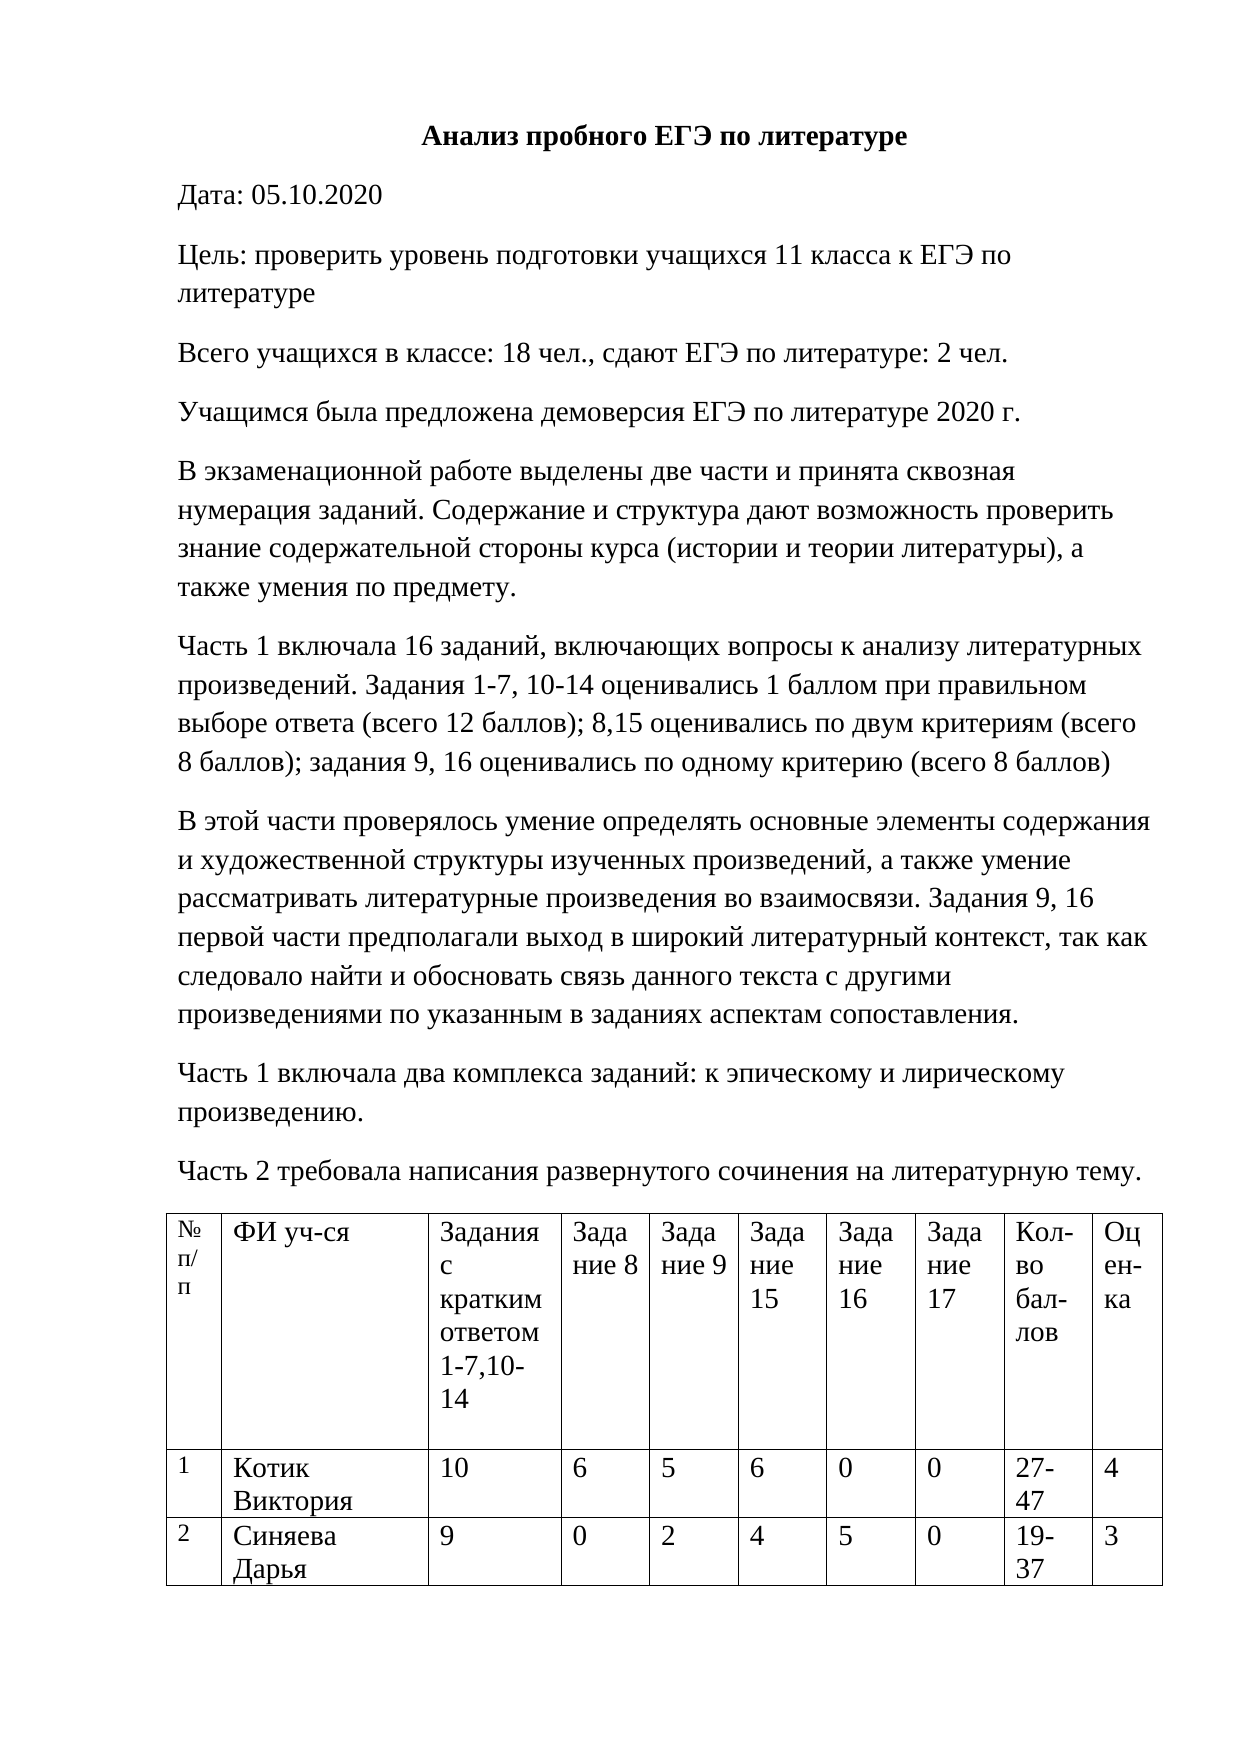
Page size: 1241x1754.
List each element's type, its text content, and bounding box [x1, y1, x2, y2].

table_header Задание 17 [916, 1214, 1004, 1449]
table_header Кол-во бал-лов [1005, 1214, 1092, 1449]
table_cell 2 [167, 1518, 221, 1585]
table_cell 0 [916, 1518, 1004, 1585]
text Дата: 05.10.2020 [177, 177, 1152, 211]
table_header Задания с кратким ответом1-7,10-14 [429, 1214, 561, 1449]
table_header № п/п [167, 1214, 221, 1449]
table_cell Синяева Дарья [222, 1518, 428, 1585]
table_cell 10 [429, 1450, 561, 1517]
table_header Задание 15 [739, 1214, 826, 1449]
text Часть 2 требовала написания развернутого сочинения на литературную тему. [177, 1153, 1152, 1187]
table_cell 4 [739, 1518, 826, 1585]
table_cell 19-37 [1005, 1518, 1092, 1585]
table_header Задание 8 [562, 1214, 649, 1449]
table_cell 3 [1093, 1518, 1162, 1585]
text Учащимся была предложена демоверсия ЕГЭ по литературе 2020 г. [177, 394, 1152, 428]
table_cell 0 [827, 1450, 915, 1517]
table_cell 6 [739, 1450, 826, 1517]
table_header ФИ уч-ся [222, 1214, 428, 1449]
table_cell 4 [1093, 1450, 1162, 1517]
table_cell 9 [429, 1518, 561, 1585]
table_cell 1 [167, 1450, 221, 1517]
table_header Задание 9 [650, 1214, 738, 1449]
text В этой части проверялось умение определять основные элементы содержания и художественной структуры изученных произведений, а также умение рассматривать литературные произведения во взаимосвязи. Задания 9, 16 первой части предполагали выход в широкий литературный контекст, так как следовало найти и обосновать связь данного текста с другими произведениями по указанным в заданиях аспектам сопоставления. [177, 803, 1152, 1030]
text Всего учащихся в классе: 18 чел., сдают ЕГЭ по литературе: 2 чел. [177, 335, 1152, 368]
text Часть 1 включала два комплекса заданий: к эпическому и лирическому произведению. [177, 1056, 1152, 1128]
table_cell 2 [650, 1518, 738, 1585]
table_cell 0 [562, 1518, 649, 1585]
text Часть 1 включала 16 заданий, включающих вопросы к анализу литературных произведений. Задания 1-7, 10-14 оценивались 1 баллом при правильном выборе ответа (всего 12 баллов); 8,15 оценивались по двум критериям (всего 8 баллов); задания 9, 16 оценивались по одному критерию (всего 8 баллов) [177, 628, 1152, 778]
text В экзаменационной работе выделены две части и принята сквозная нумерация заданий. Содержание и структура дают возможность проверить знание содержательной стороны курса (истории и теории литературы), а также умения по предмету. [177, 453, 1152, 603]
table_cell 6 [562, 1450, 649, 1517]
text Цель: проверить уровень подготовки учащихся 11 класса к ЕГЭ по литературе [177, 237, 1152, 309]
table_header Задание 16 [827, 1214, 915, 1449]
table_cell 5 [827, 1518, 915, 1585]
text Анализ пробного ЕГЭ по литературе [177, 118, 1152, 152]
table_cell 27-47 [1005, 1450, 1092, 1517]
table_cell 5 [650, 1450, 738, 1517]
table_cell 0 [916, 1450, 1004, 1517]
table_cell Котик Виктория [222, 1450, 428, 1517]
table_header Оцен-ка [1093, 1214, 1162, 1449]
